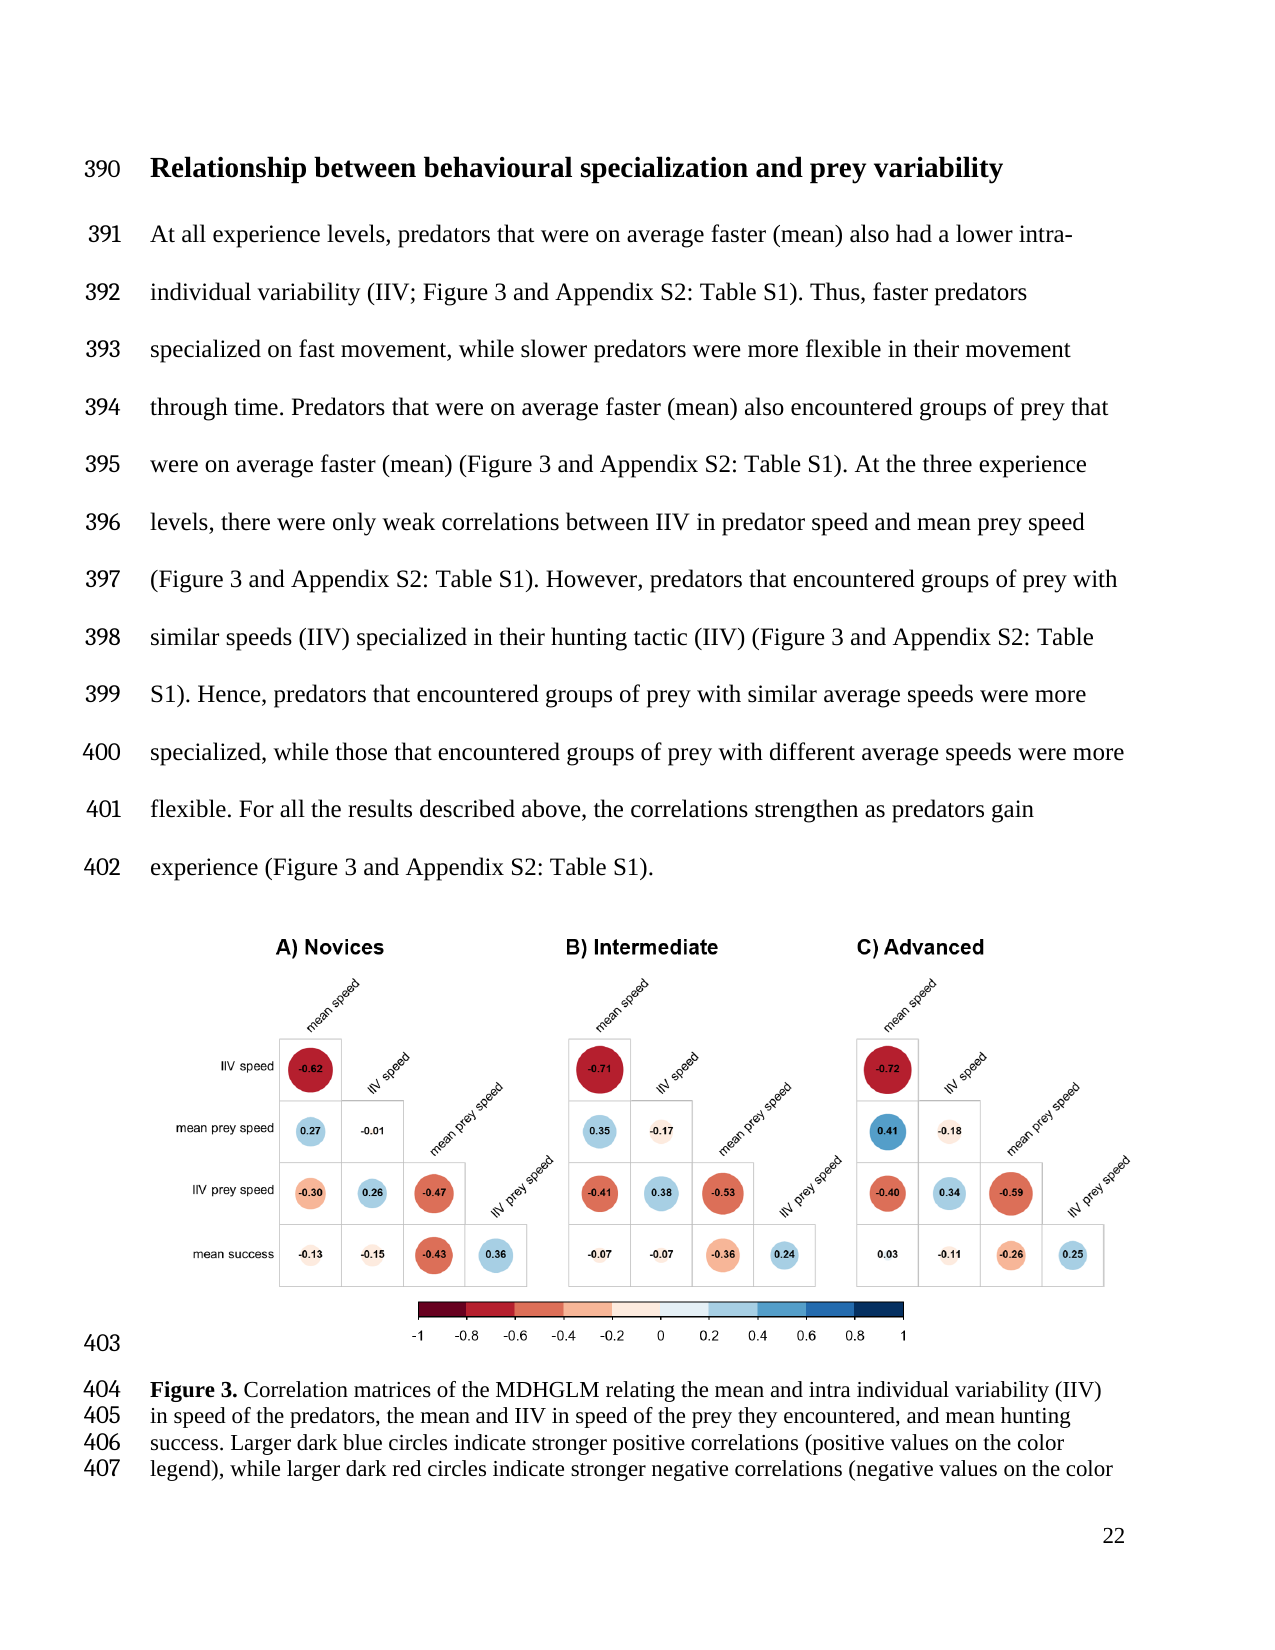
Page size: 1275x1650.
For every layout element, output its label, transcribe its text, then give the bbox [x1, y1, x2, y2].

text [150, 1376, 1125, 1482]
text At all experience levels, predators that were on average faster (mean) also had a lower intra-individual variability (IIV; Figure 3 and Appendix S2: Table S1). Thus, faster predators specialized on fast movement, while slower predators were more flexible in their movement through time. Predators that were on average faster (mean) also encountered groups of prey that were on average faster (mean) (Figure 3 and Appendix S2: Table S1). At the three experience levels, there were only weak correlations between IIV in predator speed and mean prey speed (Figure 3 and Appendix S2: Table S1). However, predators that encountered groups of prey with similar speeds (IIV) specialized in their hunting tactic (IIV) (Figure 3 and Appendix S2: Table S1). Hence, predators that encountered groups of prey with similar average speeds were more specialized, while those that encountered groups of prey with different average speeds were more flexible. For all the results described above, the correlations strengthen as predators gain experience (Figure 3 and Appendix S2: Table S1). [150, 219, 1125, 880]
subtitle Relationship between behavioural specialization and prey variability [150, 150, 1125, 183]
picture [168, 927, 1144, 1352]
